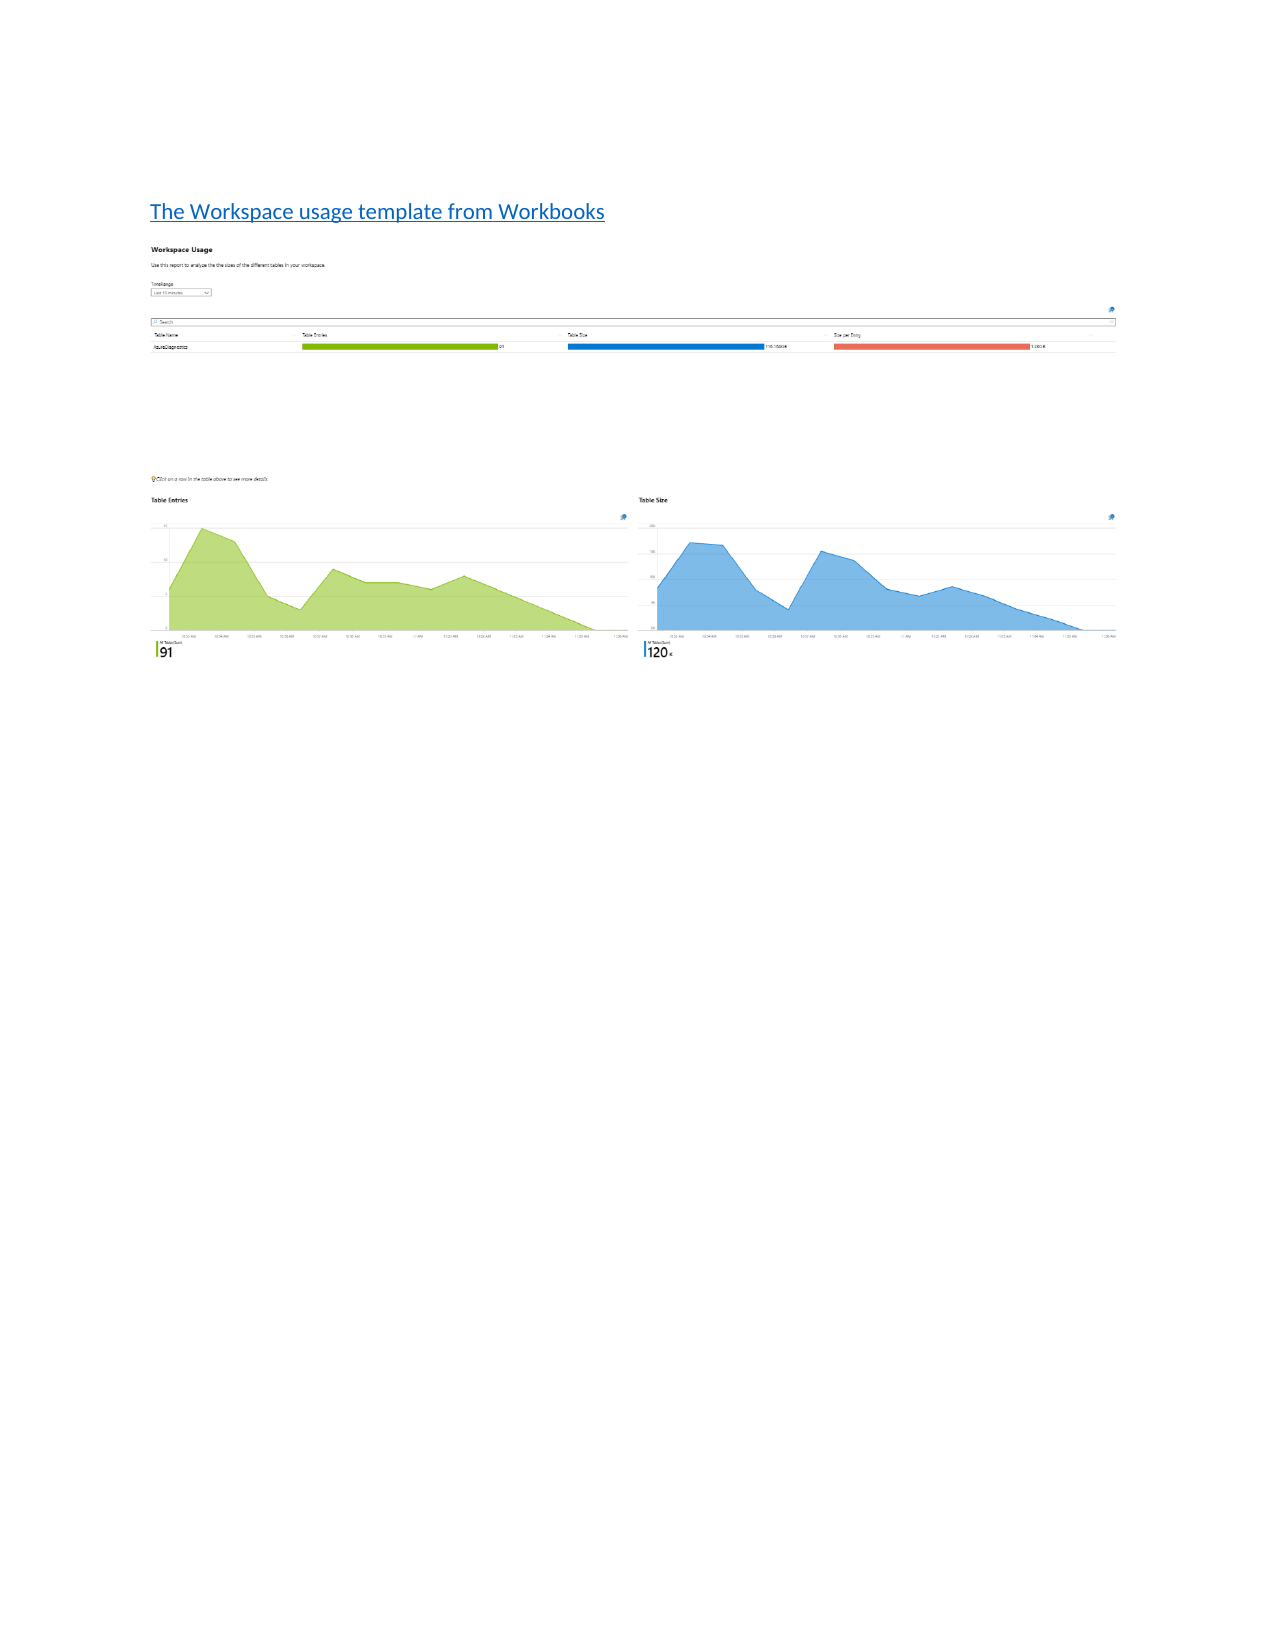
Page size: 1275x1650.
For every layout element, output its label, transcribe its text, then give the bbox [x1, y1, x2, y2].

text The Workspace usage template from Workbooks [150, 197, 1125, 225]
picture [150, 243, 1125, 660]
